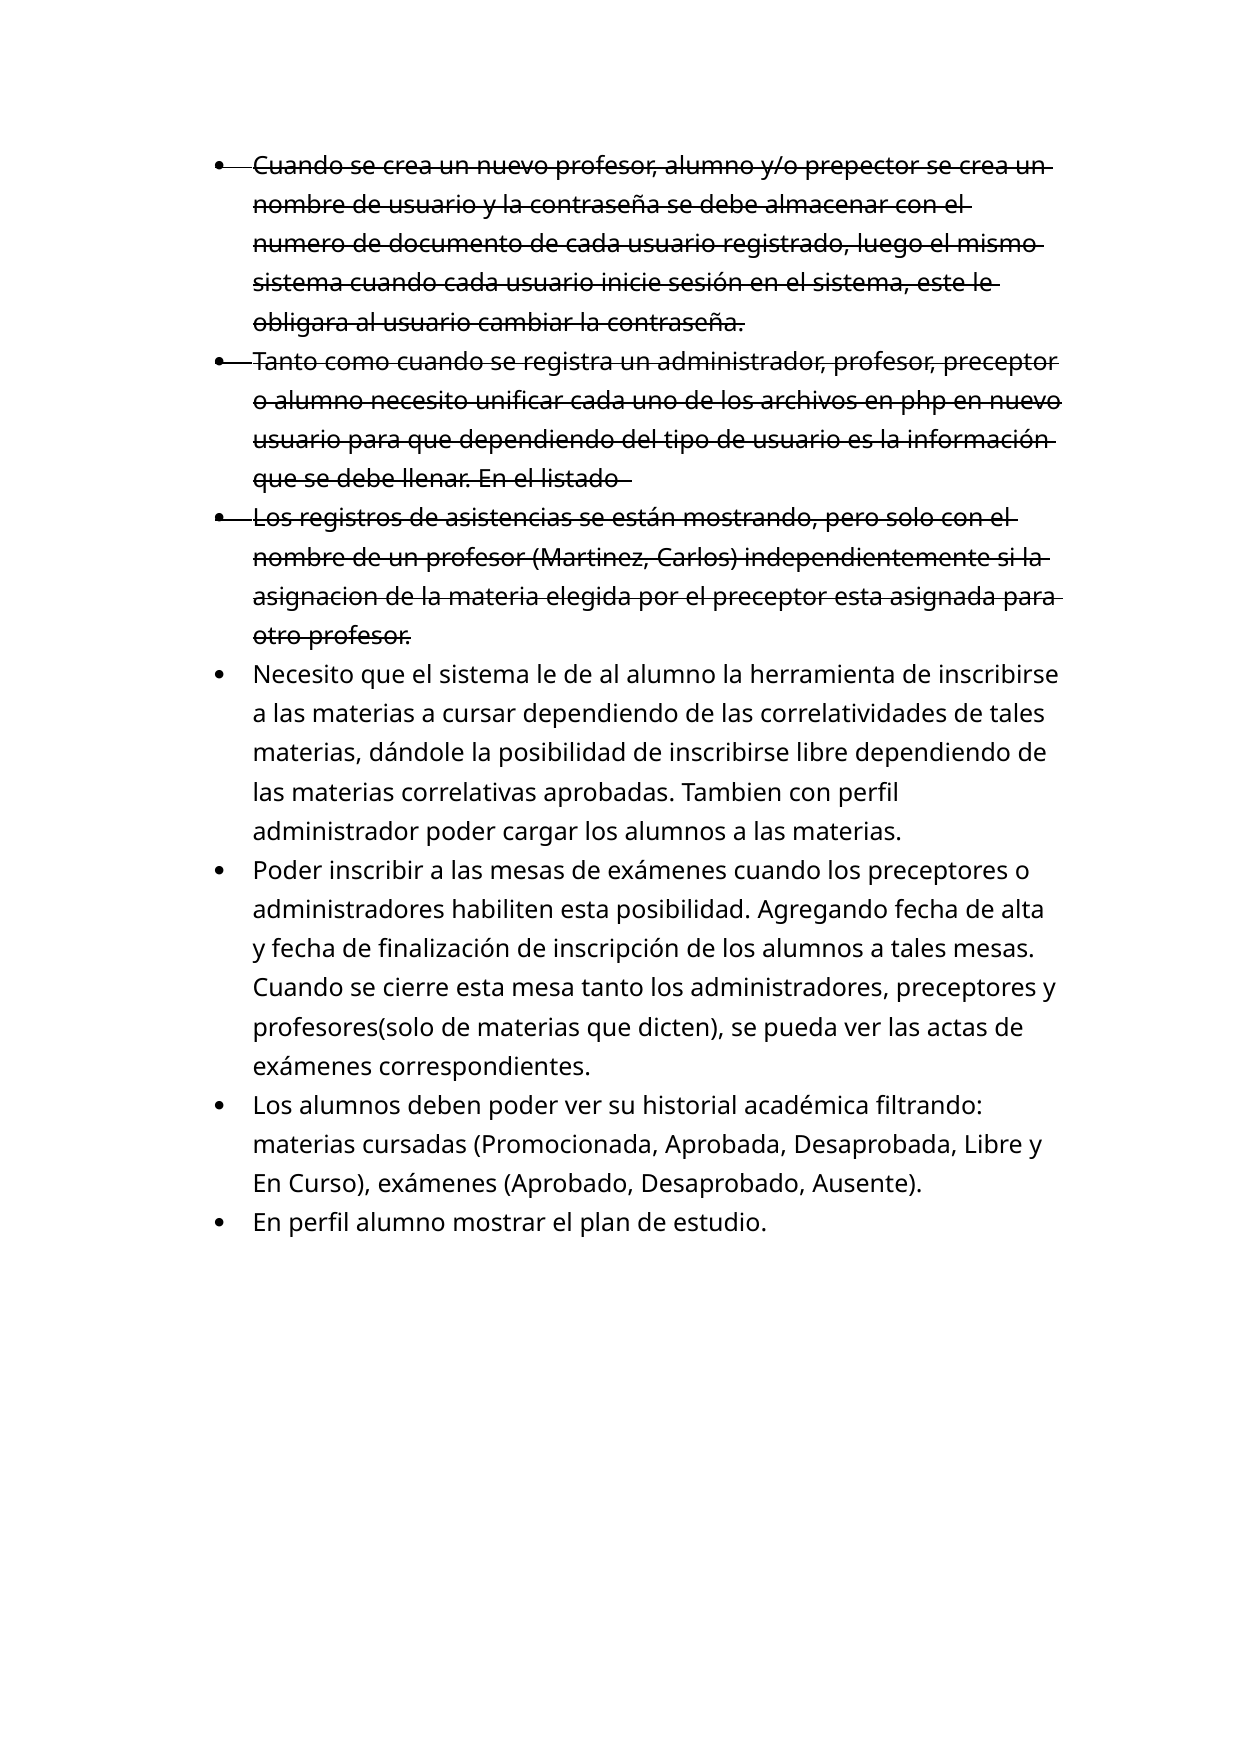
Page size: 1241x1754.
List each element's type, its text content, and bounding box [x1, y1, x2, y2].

list Tanto como cuando se registra un administrador, profesor, preceptor o alumno necesito unificar cada uno de los archivos en php en nuevo usuario para que dependiendo del tipo de usuario es la información que se debe llenar. En el listado [215, 343, 1063, 495]
list Cuando se crea un nuevo profesor, alumno y/o prepector se crea un nombre de usuario y la contraseña se debe almacenar con el numero de documento de cada usuario registrado, luego el mismo sistema cuando cada usuario inicie sesión en el sistema, este le obligara al usuario cambiar la contraseña. [215, 148, 1063, 338]
list En perfil alumno mostrar el plan de estudio. [215, 1205, 1063, 1239]
list Los alumnos deben poder ver su historial académica filtrando: materias cursadas (Promocionada, Aprobada, Desaprobada, Libre y En Curso), exámenes (Aprobado, Desaprobado, Ausente). [215, 1088, 1063, 1200]
list Poder inscribir a las mesas de exámenes cuando los preceptores o administradores habiliten esta posibilidad. Agregando fecha de alta y fecha de finalización de inscripción de los alumnos a tales mesas. Cuando se cierre esta mesa tanto los administradores, preceptores y profesores(solo de materias que dicten), se pueda ver las actas de exámenes correspondientes. [215, 853, 1063, 1082]
list Necesito que el sistema le de al alumno la herramienta de inscribirse a las materias a cursar dependiendo de las correlatividades de tales materias, dándole la posibilidad de inscribirse libre dependiendo de las materias correlativas aprobadas. Tambien con perfil administrador poder cargar los alumnos a las materias. [215, 657, 1063, 847]
list Los registros de asistencias se están mostrando, pero solo con el nombre de un profesor (Martinez, Carlos) independientemente si la asignacion de la materia elegida por el preceptor esta asignada para otro profesor. [215, 500, 1063, 652]
